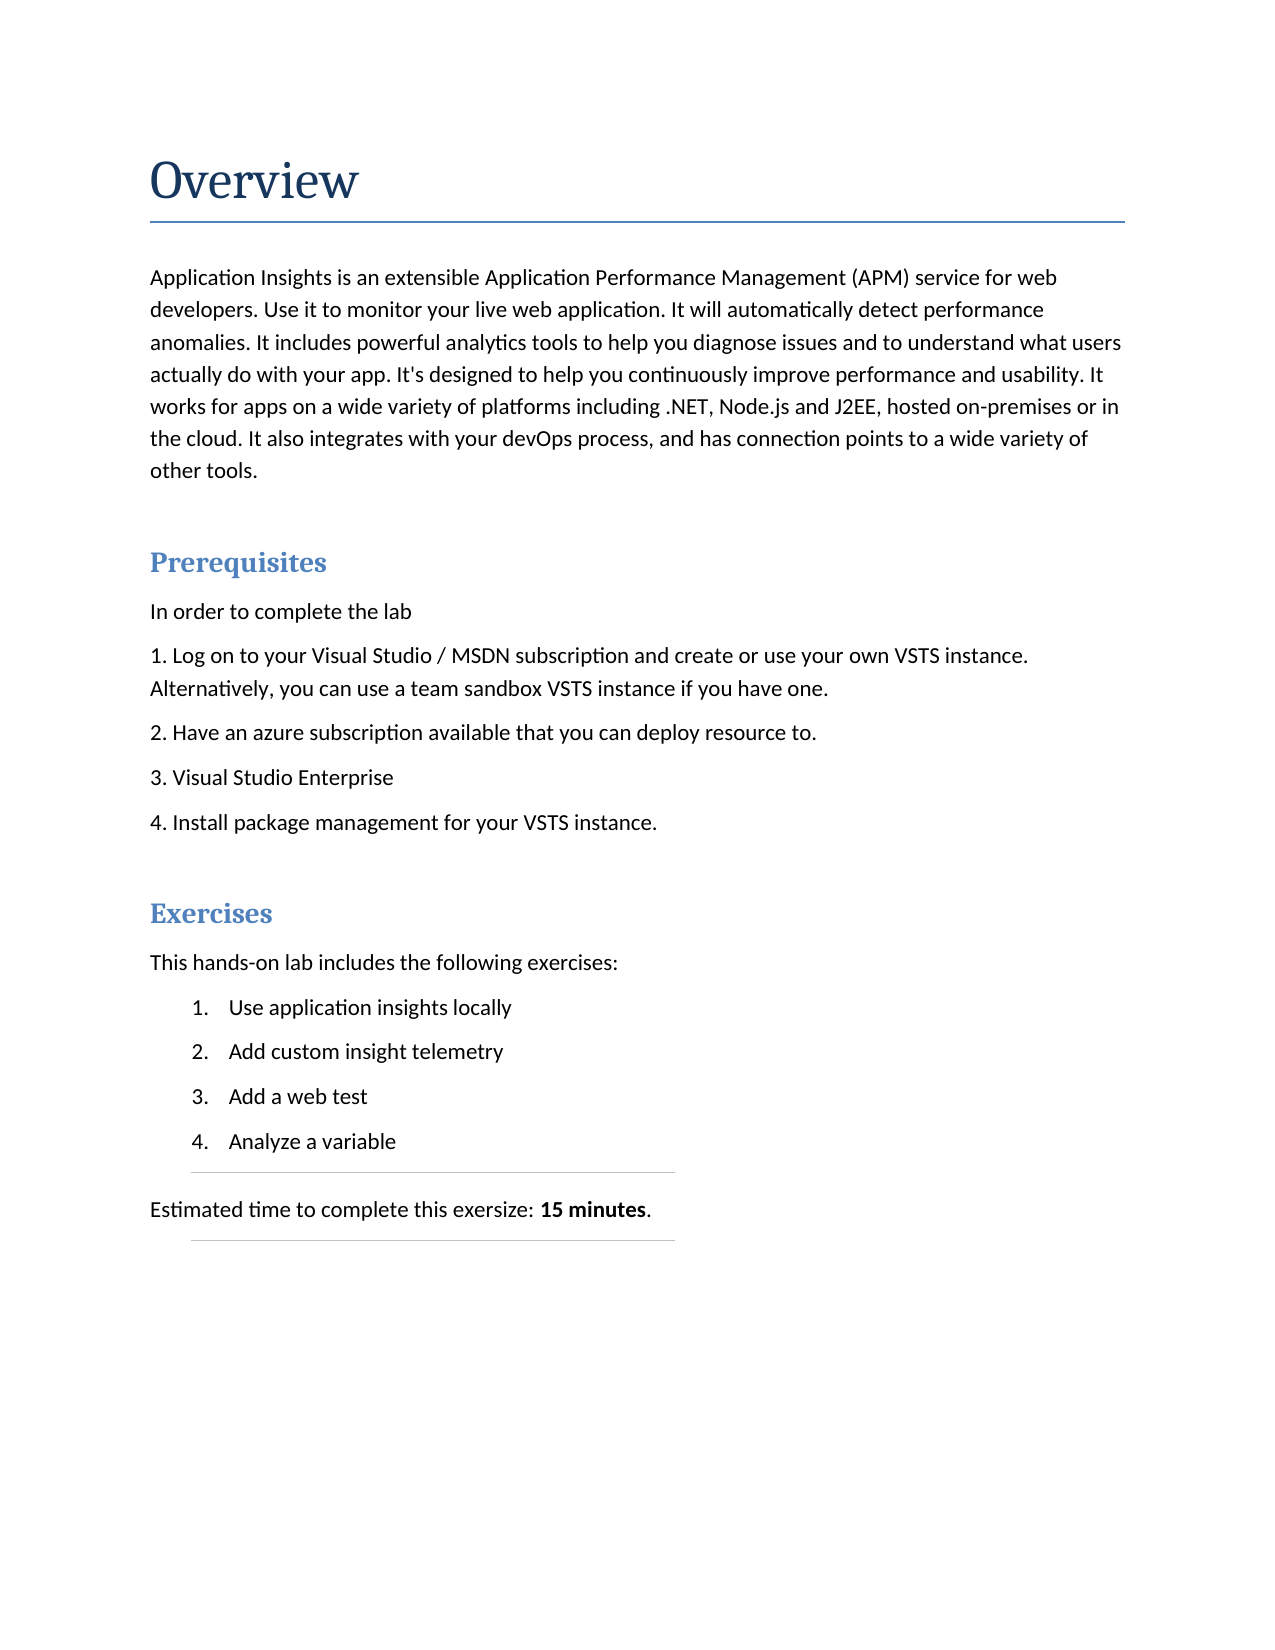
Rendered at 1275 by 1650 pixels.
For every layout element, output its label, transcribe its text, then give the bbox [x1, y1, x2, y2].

list Add custom insight telemetry [191, 1037, 1125, 1066]
text Estimated time to complete this exersize: 15 minutes. [150, 1195, 1125, 1223]
list Add a web test [191, 1082, 1125, 1110]
list Analyze a variable [191, 1127, 1125, 1155]
list In order to complete the lab [150, 597, 1125, 625]
list 1. Log on to your Visual Studio / MSDN subscription and create or use your own VSTS instance. Alternatively, you can use a team sandbox VSTS instance if you have one. [150, 641, 1125, 702]
subtitle Exercises [150, 897, 1125, 931]
list 4. Install package management for your VSTS instance. [150, 808, 1125, 836]
list 2. Have an azure subscription available that you can deploy resource to. [150, 718, 1125, 746]
subtitle Prerequisites [150, 546, 1125, 579]
list Application Insights is an extensible Application Performance Management (APM) service for web developers. Use it to monitor your live web application. It will automatically detect performance anomalies. It includes powerful analytics tools to help you diagnose issues and to understand what users actually do with your app. It's designed to help you continuously improve performance and usability. It works for apps on a wide variety of platforms including .NET, Node.js and J2EE, hosted on-premises or in the cloud. It also integrates with your devOps process, and has connection points to a wide variety of other tools. [150, 263, 1125, 484]
text This hands-on lab includes the following exercises: [150, 948, 1125, 976]
list 3. Visual Studio Enterprise [150, 763, 1125, 791]
list Use application insights locally [191, 993, 1125, 1021]
